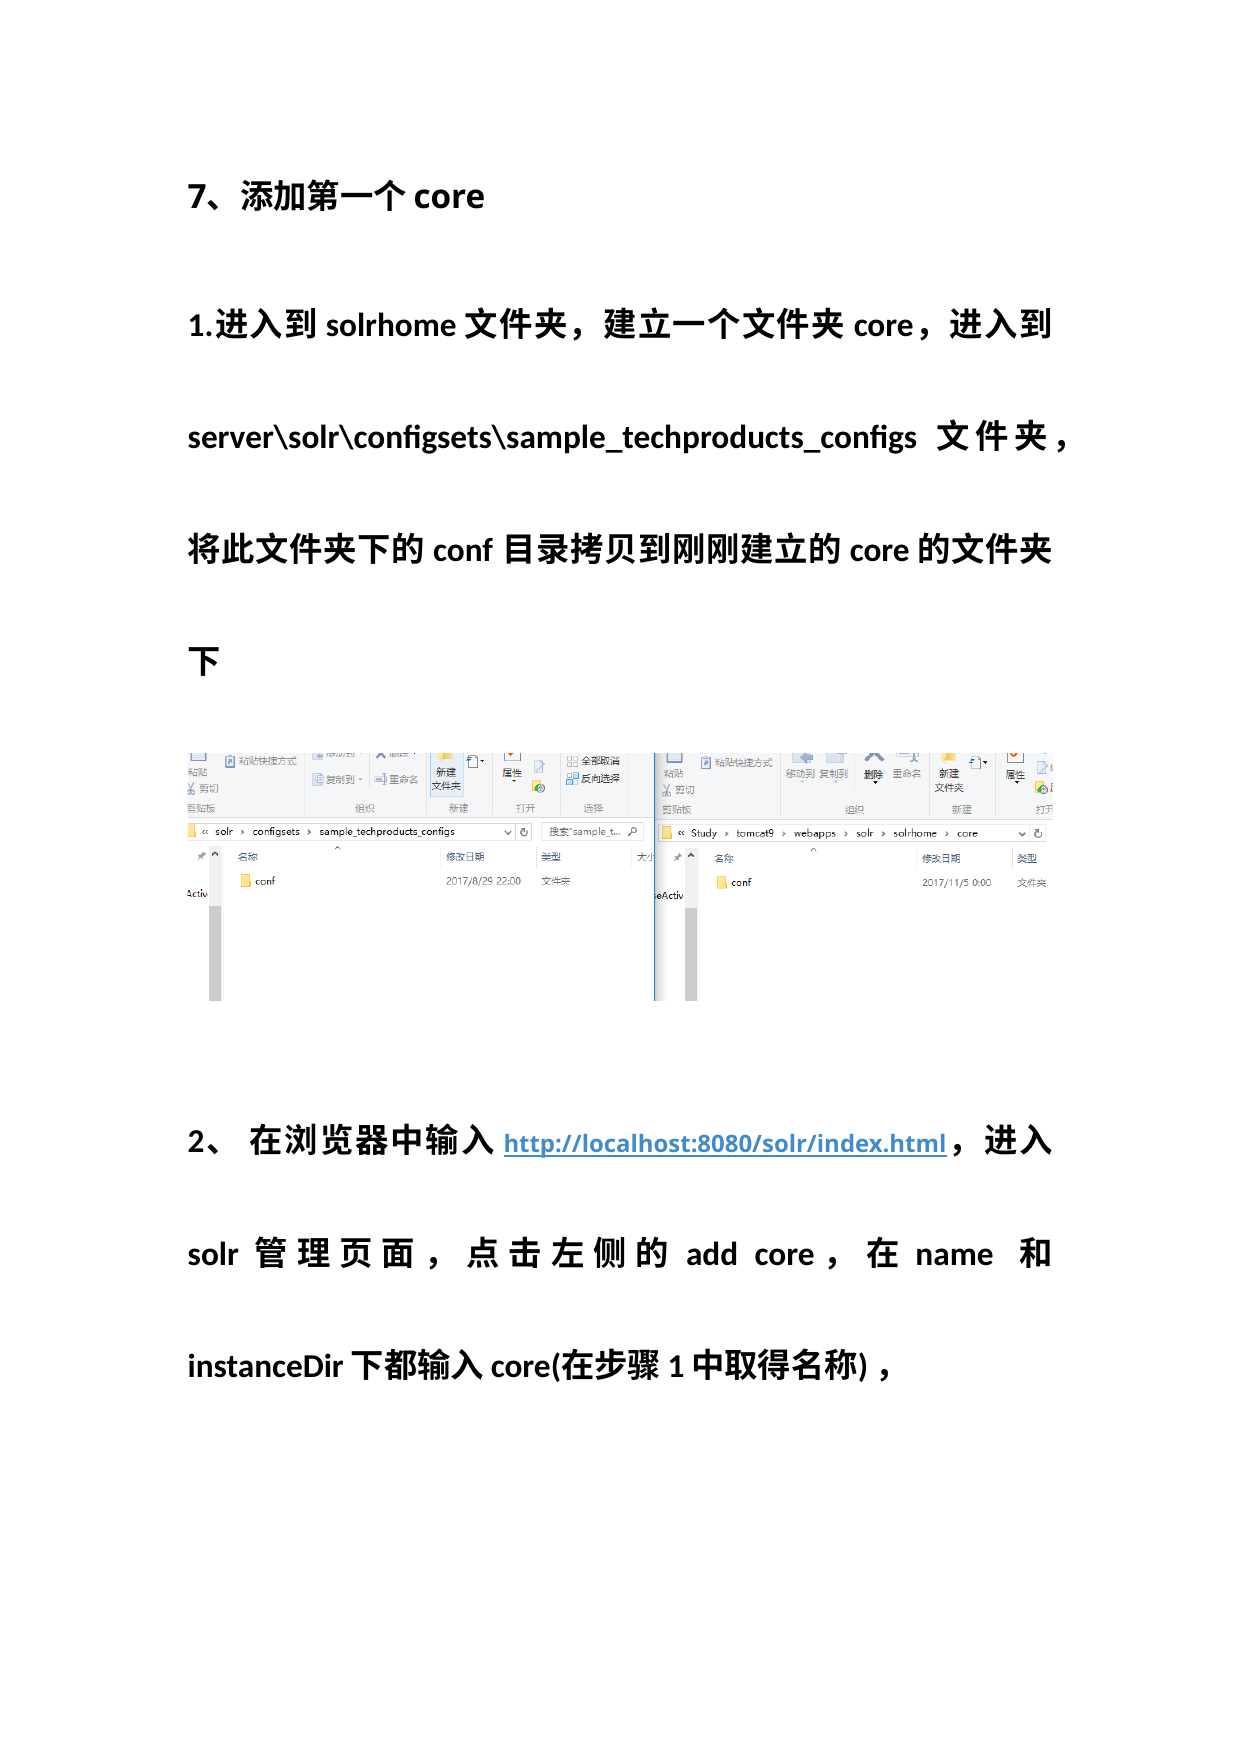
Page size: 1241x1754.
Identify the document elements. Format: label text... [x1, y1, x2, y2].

subtitle 7、添加第一个core [187, 162, 1053, 227]
subtitle 2、 在浏览器中输入http://localhost:8080/solr/index.html，进入solr管理页面，点击左侧的add core，在name 和instanceDir下都输入core(在步骤1中取得名称) ， [187, 1106, 1053, 1396]
picture [187, 753, 1053, 1001]
subtitle 1.进入到solrhome文件夹，建立一个文件夹core，进入到server\solr\configsets\sample_techproducts_configs 文件夹，将此文件夹下的conf 目录拷贝到刚刚建立的core的文件夹下 [187, 289, 1053, 692]
